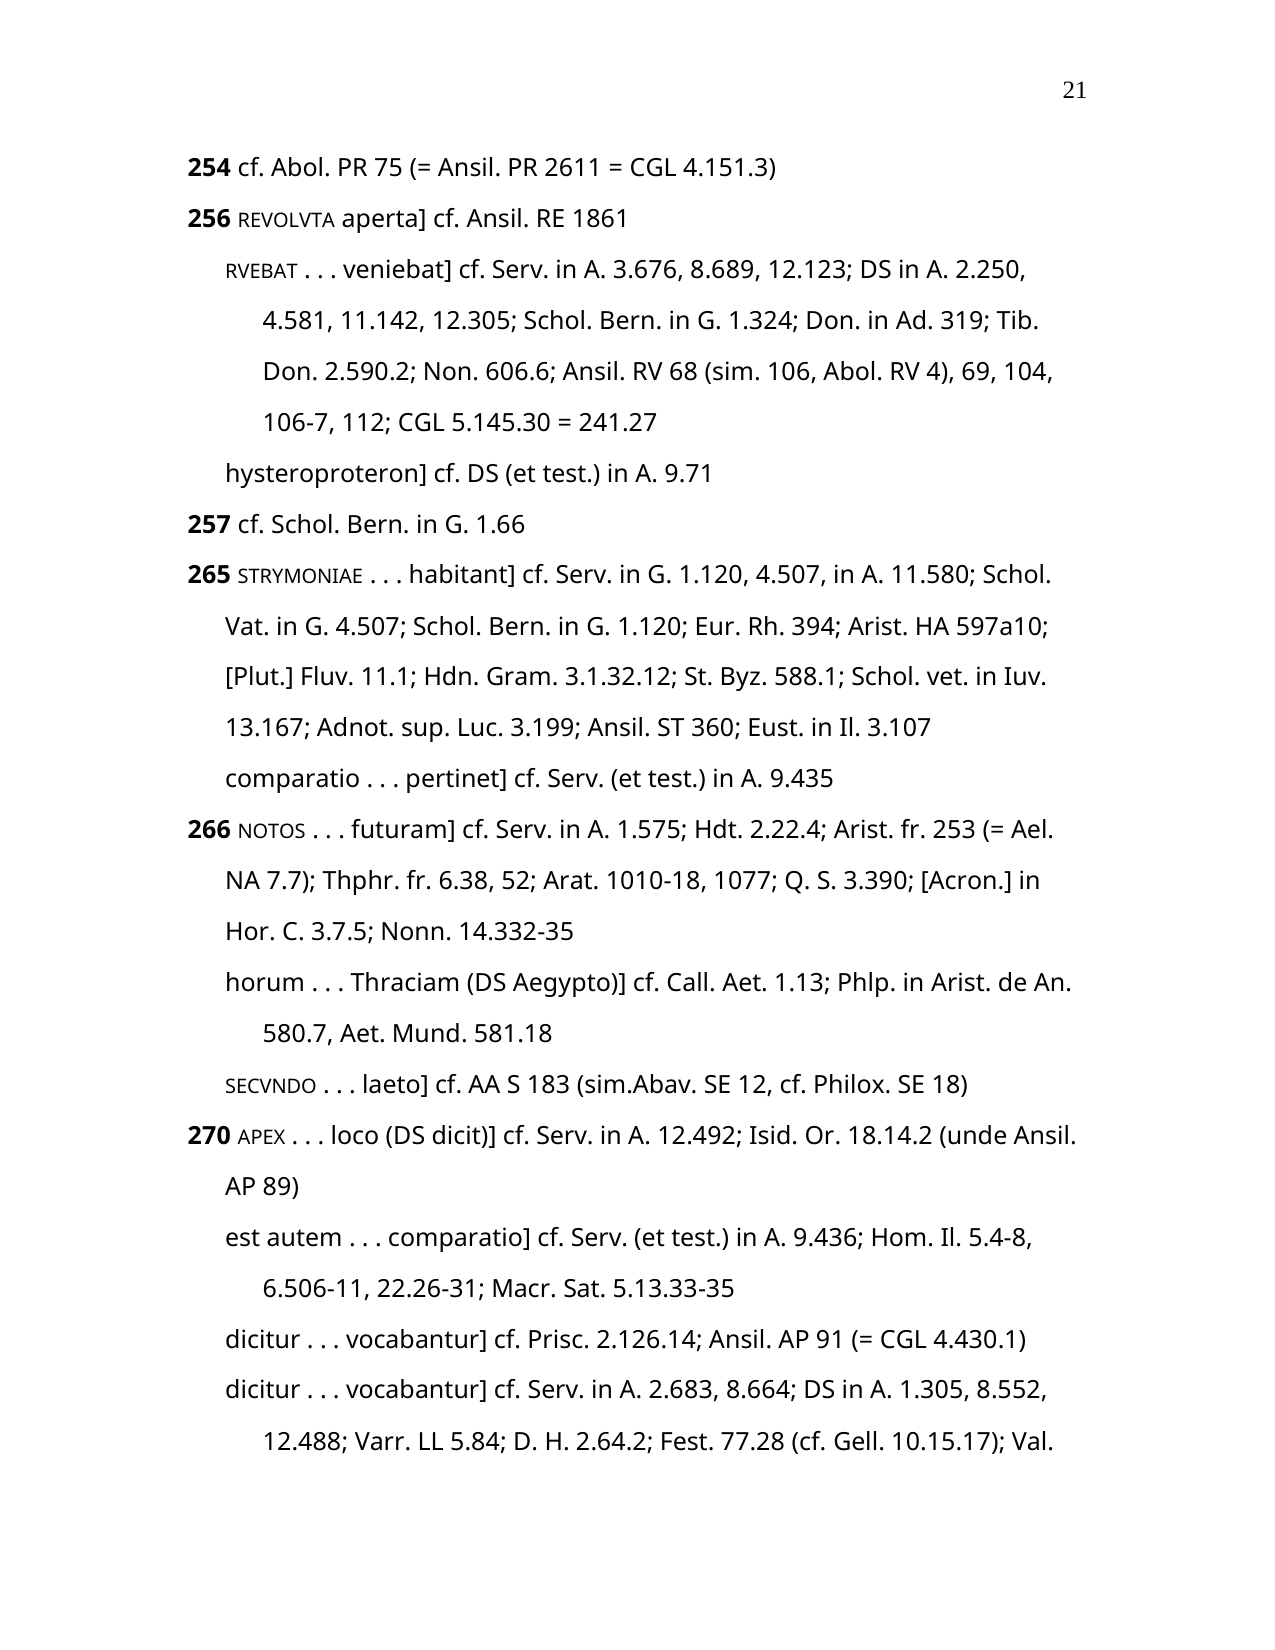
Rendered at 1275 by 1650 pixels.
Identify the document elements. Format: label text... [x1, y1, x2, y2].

text est autem . . . comparatio] cf. Serv. (et test.) in A. 9.436; Hom. Il. 5.4-8, 6.506-11, 22.26-31; Macr. Sat. 5.13.33-35 [225, 1220, 1087, 1304]
text 257 cf. Schol. Bern. in G. 1.66 [187, 507, 1087, 541]
text comparatio . . . pertinet] cf. Serv. (et test.) in A. 9.435 [225, 761, 1087, 795]
text hysteroproteron] cf. DS (et test.) in A. 9.71 [225, 456, 1087, 489]
text 266 notos . . . futuram] cf. Serv. in A. 1.575; Hdt. 2.22.4; Arist. fr. 253 (= Ael. NA 7.7); Thphr. fr. 6.38, 52; Arat. 1010-18, 1077; Q. S. 3.390; [Acron.] in Hor. C. 3.7.5; Nonn. 14.332-35 [187, 812, 1087, 948]
text 256 revolvta aperta] cf. Ansil. RE 1861 [187, 201, 1087, 235]
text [225, 1372, 1087, 1457]
text dicitur . . . vocabantur] cf. Prisc. 2.126.14; Ansil. AP 91 (= CGL 4.430.1) [225, 1322, 1087, 1356]
text rvebat . . . veniebat] cf. Serv. in A. 3.676, 8.689, 12.123; DS in A. 2.250, 4.581, 11.142, 12.305; Schol. Bern. in G. 1.324; Don. in Ad. 319; Tib. Don. 2.590.2; Non. 606.6; Ansil. RV 68 (sim. 106, Abol. RV 4), 69, 104, 106-7, 112; CGL 5.145.30 = 241.27 [225, 252, 1087, 439]
text secvndo . . . laeto] cf. AA S 183 (sim.Abav. SE 12, cf. Philox. SE 18) [225, 1067, 1087, 1101]
text 265 strymoniae . . . habitant] cf. Serv. in G. 1.120, 4.507, in A. 11.580; Schol. Vat. in G. 4.507; Schol. Bern. in G. 1.120; Eur. Rh. 394; Arist. HA 597a10; [Plut.] Fluv. 11.1; Hdn. Gram. 3.1.32.12; St. Byz. 588.1; Schol. vet. in Iuv. 13.167; Adnot. sup. Luc. 3.199; Ansil. ST 360; Eust. in Il. 3.107 [187, 557, 1087, 744]
text 254 cf. Abol. PR 75 (= Ansil. PR 2611 = CGL 4.151.3) [187, 150, 1087, 184]
text horum . . . Thraciam (DS Aegypto)] cf. Call. Aet. 1.13; Phlp. in Arist. de An. 580.7, Aet. Mund. 581.18 [225, 965, 1087, 1050]
text 270 apex . . . loco (DS dicit)] cf. Serv. in A. 12.492; Isid. Or. 18.14.2 (unde Ansil. AP 89) [187, 1118, 1087, 1203]
